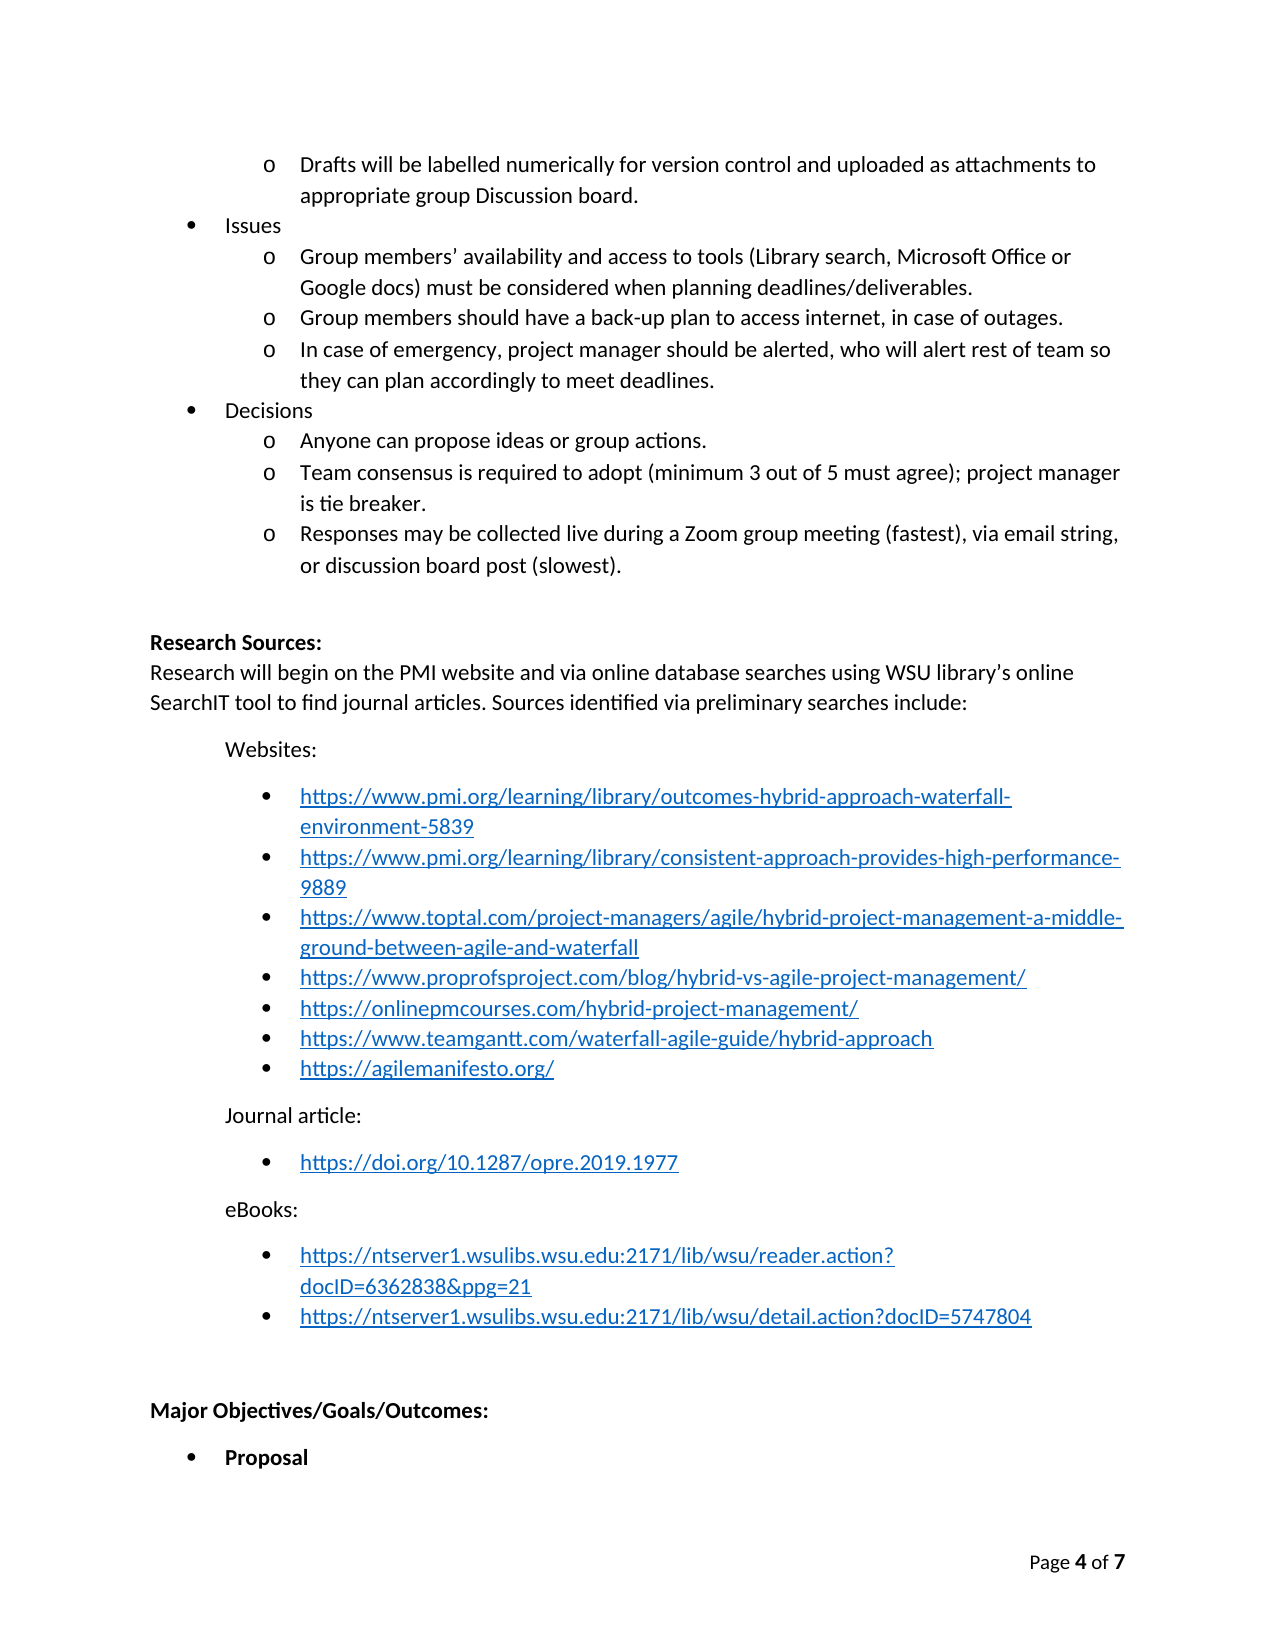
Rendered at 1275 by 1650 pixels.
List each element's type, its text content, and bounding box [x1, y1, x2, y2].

text Journal article: [225, 1101, 1125, 1129]
list Issues [187, 212, 1125, 239]
list Responses may be collected live during a Zoom group meeting (fastest), via email string, or discussion board post (slowest). [262, 519, 1125, 609]
list Decisions [187, 396, 1125, 424]
list https://www.proprofsproject.com/blog/hybrid-vs-agile-project-management/ [262, 963, 1125, 991]
list https://doi.org/10.1287/opre.2019.1977 [262, 1148, 1125, 1176]
list https://www.pmi.org/learning/library/consistent-approach-provides-high-performance-9889 [262, 843, 1125, 901]
text Major Objectives/Goals/Outcomes: [150, 1396, 1125, 1424]
list https://ntserver1.wsulibs.wsu.edu:2171/lib/wsu/detail.action?docID=5747804 [262, 1302, 1125, 1330]
text eBooks: [225, 1195, 1125, 1223]
list https://www.teamgantt.com/waterfall-agile-guide/hybrid-approach [262, 1024, 1125, 1052]
text Research Sources: Research will begin on the PMI website and via online database searches using WSU library’s online SearchIT tool to find journal articles. Sources identified via preliminary searches include: [150, 628, 1125, 716]
list https://ntserver1.wsulibs.wsu.edu:2171/lib/wsu/reader.action?docID=6362838&ppg=21 [262, 1242, 1125, 1300]
list Group members should have a back-up plan to access internet, in case of outages. [262, 303, 1125, 332]
text Websites: [225, 735, 1125, 763]
list Group members’ availability and access to tools (Library search, Microsoft Office or Google docs) must be considered when planning deadlines/deliverables. [262, 242, 1125, 301]
list Team consensus is required to adopt (minimum 3 out of 5 must agree); project manager is tie breaker. [262, 458, 1125, 517]
list https://onlinepmcourses.com/hybrid-project-management/ [262, 994, 1125, 1022]
list https://www.pmi.org/learning/library/outcomes-hybrid-approach-waterfall-environment-5839 [262, 782, 1125, 840]
list Drafts will be labelled numerically for version control and uploaded as attachments to appropriate group Discussion board. [262, 150, 1125, 209]
list In case of emergency, project manager should be alerted, who will alert rest of team so they can plan accordingly to meet deadlines. [262, 335, 1125, 394]
list https://www.toptal.com/project-managers/agile/hybrid-project-management-a-middle-ground-between-agile-and-waterfall [262, 903, 1125, 961]
list Anyone can propose ideas or group actions. [262, 427, 1125, 456]
list Proposal [187, 1443, 1125, 1471]
list https://agilemanifesto.org/ [262, 1054, 1125, 1082]
